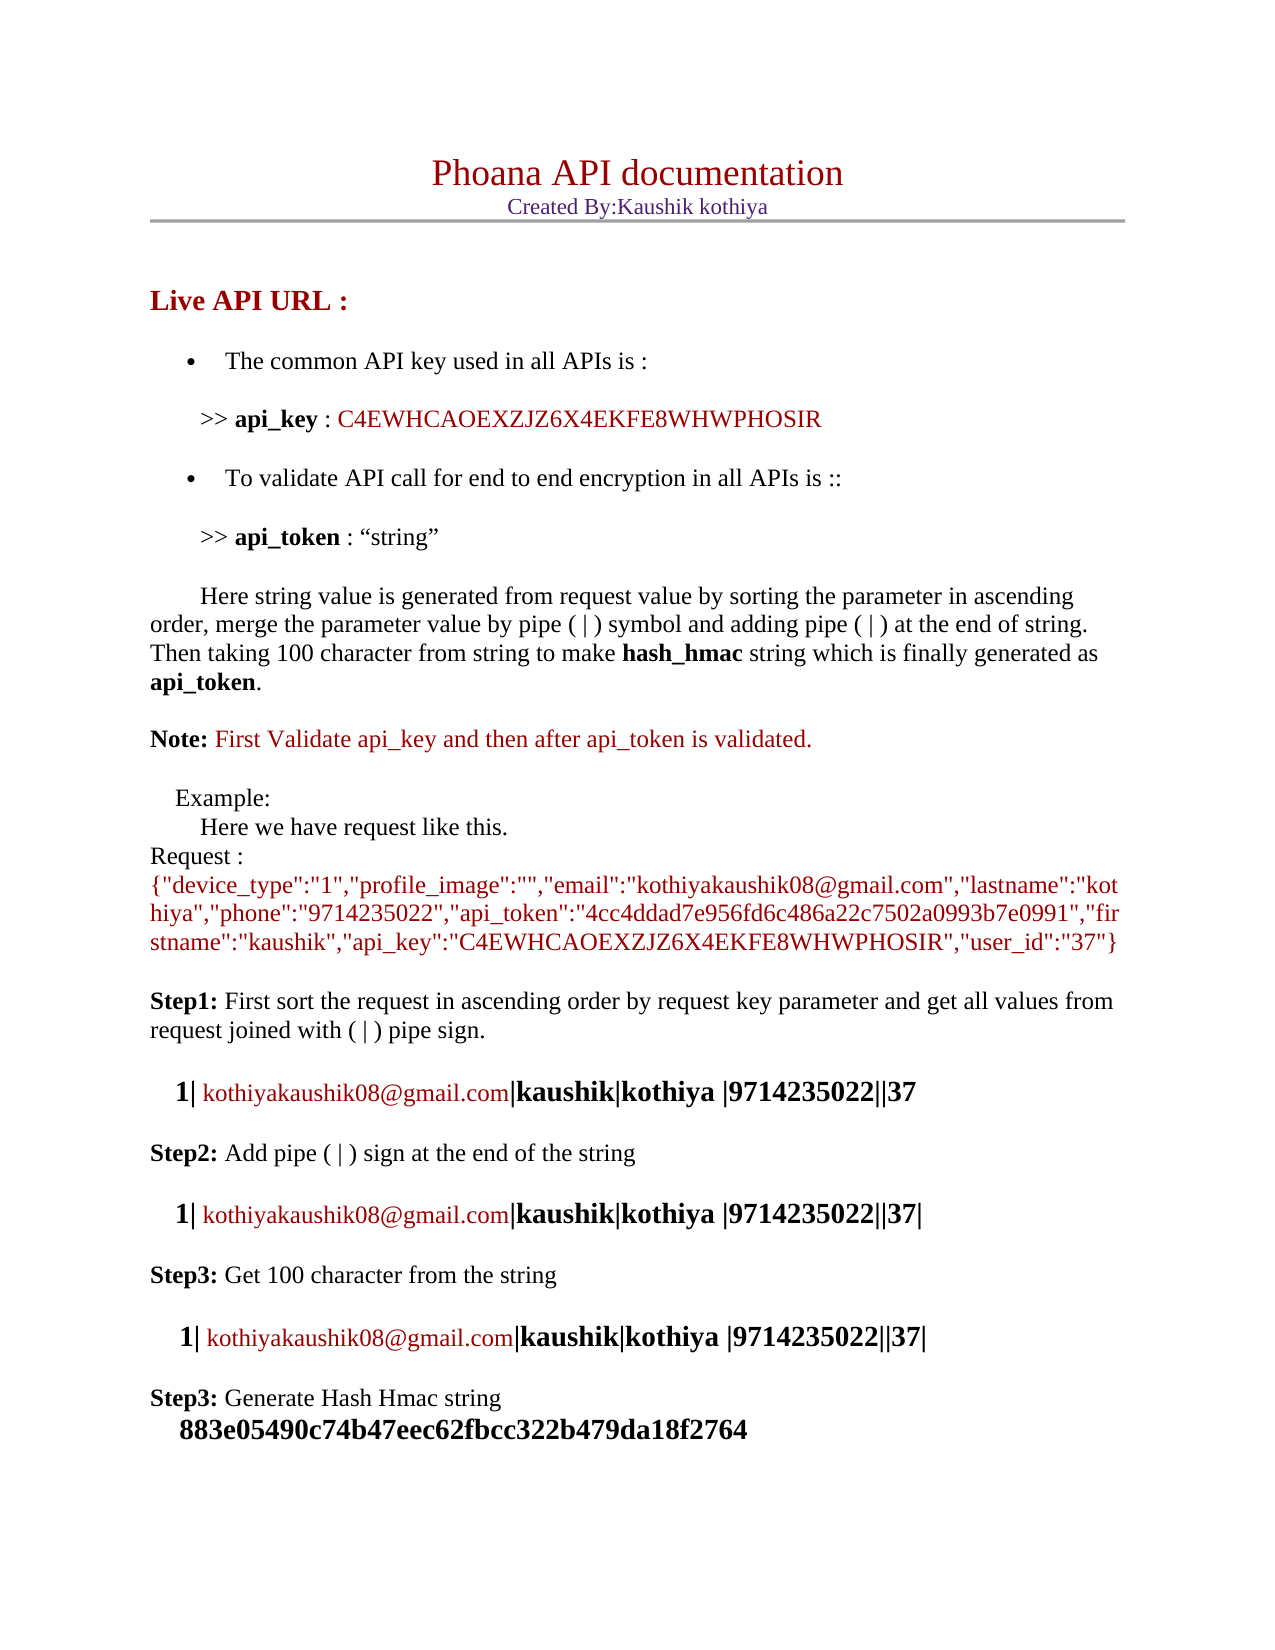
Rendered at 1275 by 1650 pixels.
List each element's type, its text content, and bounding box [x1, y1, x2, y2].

text Here we have request like this. [150, 812, 1125, 841]
text Note: First Validate api_key and then after api_token is validated. [150, 724, 1125, 753]
text Here string value is generated from request value by sorting the parameter in ascending order, merge the parameter value by pipe ( | ) symbol and adding pipe ( | ) at the end of string. Then taking 100 character from string to make hash_hmac string which is finally generated as api_token. [150, 581, 1125, 696]
text Created By:Kaushik kothiya [150, 193, 1125, 219]
text >> api_token : “string” [150, 522, 1125, 551]
text Step1: First sort the request in ascending order by request key parameter and get all values from request joined with ( | ) pipe sign. [150, 986, 1125, 1044]
text Step3: Generate Hash Hmac string [150, 1383, 1125, 1412]
text Example: [150, 783, 1125, 812]
text Step3: Get 100 character from the string [150, 1260, 1125, 1289]
text 1| kothiyakaushik08@gmail.com|kaushik|kothiya |9714235022||37 [150, 1074, 1125, 1107]
text Step2: Add pipe ( | ) sign at the end of the string [150, 1138, 1125, 1166]
text 1| kothiyakaushik08@gmail.com|kaushik|kothiya |9714235022||37| [150, 1319, 1125, 1353]
text Live API URL : [150, 283, 1125, 316]
text {"device_type":"1","profile_image":"","email":"kothiyakaushik08@gmail.com","lastname":"kothiya","phone":"9714235022","api_token":"4cc4ddad7e956fd6c486a22c7502a0993b7e0991","firstname":"kaushik","api_key":"C4EWHCAOEXZJZ6X4EKFE8WHWPHOSIR","user_id":"37"} [150, 870, 1125, 956]
list To validate API call for end to end encryption in all APIs is :: [187, 463, 1125, 492]
list The common API key used in all APIs is : [187, 346, 1125, 375]
text Phoana API documentation [150, 150, 1125, 193]
text >> api_key : C4EWHCAOEXZJZ6X4EKFE8WHWPHOSIR [150, 404, 1125, 433]
text 1| kothiyakaushik08@gmail.com|kaushik|kothiya |9714235022||37| [150, 1197, 1125, 1230]
text Request : [150, 841, 1125, 870]
text 883e05490c74b47eec62fbcc322b479da18f2764 [150, 1412, 1125, 1445]
